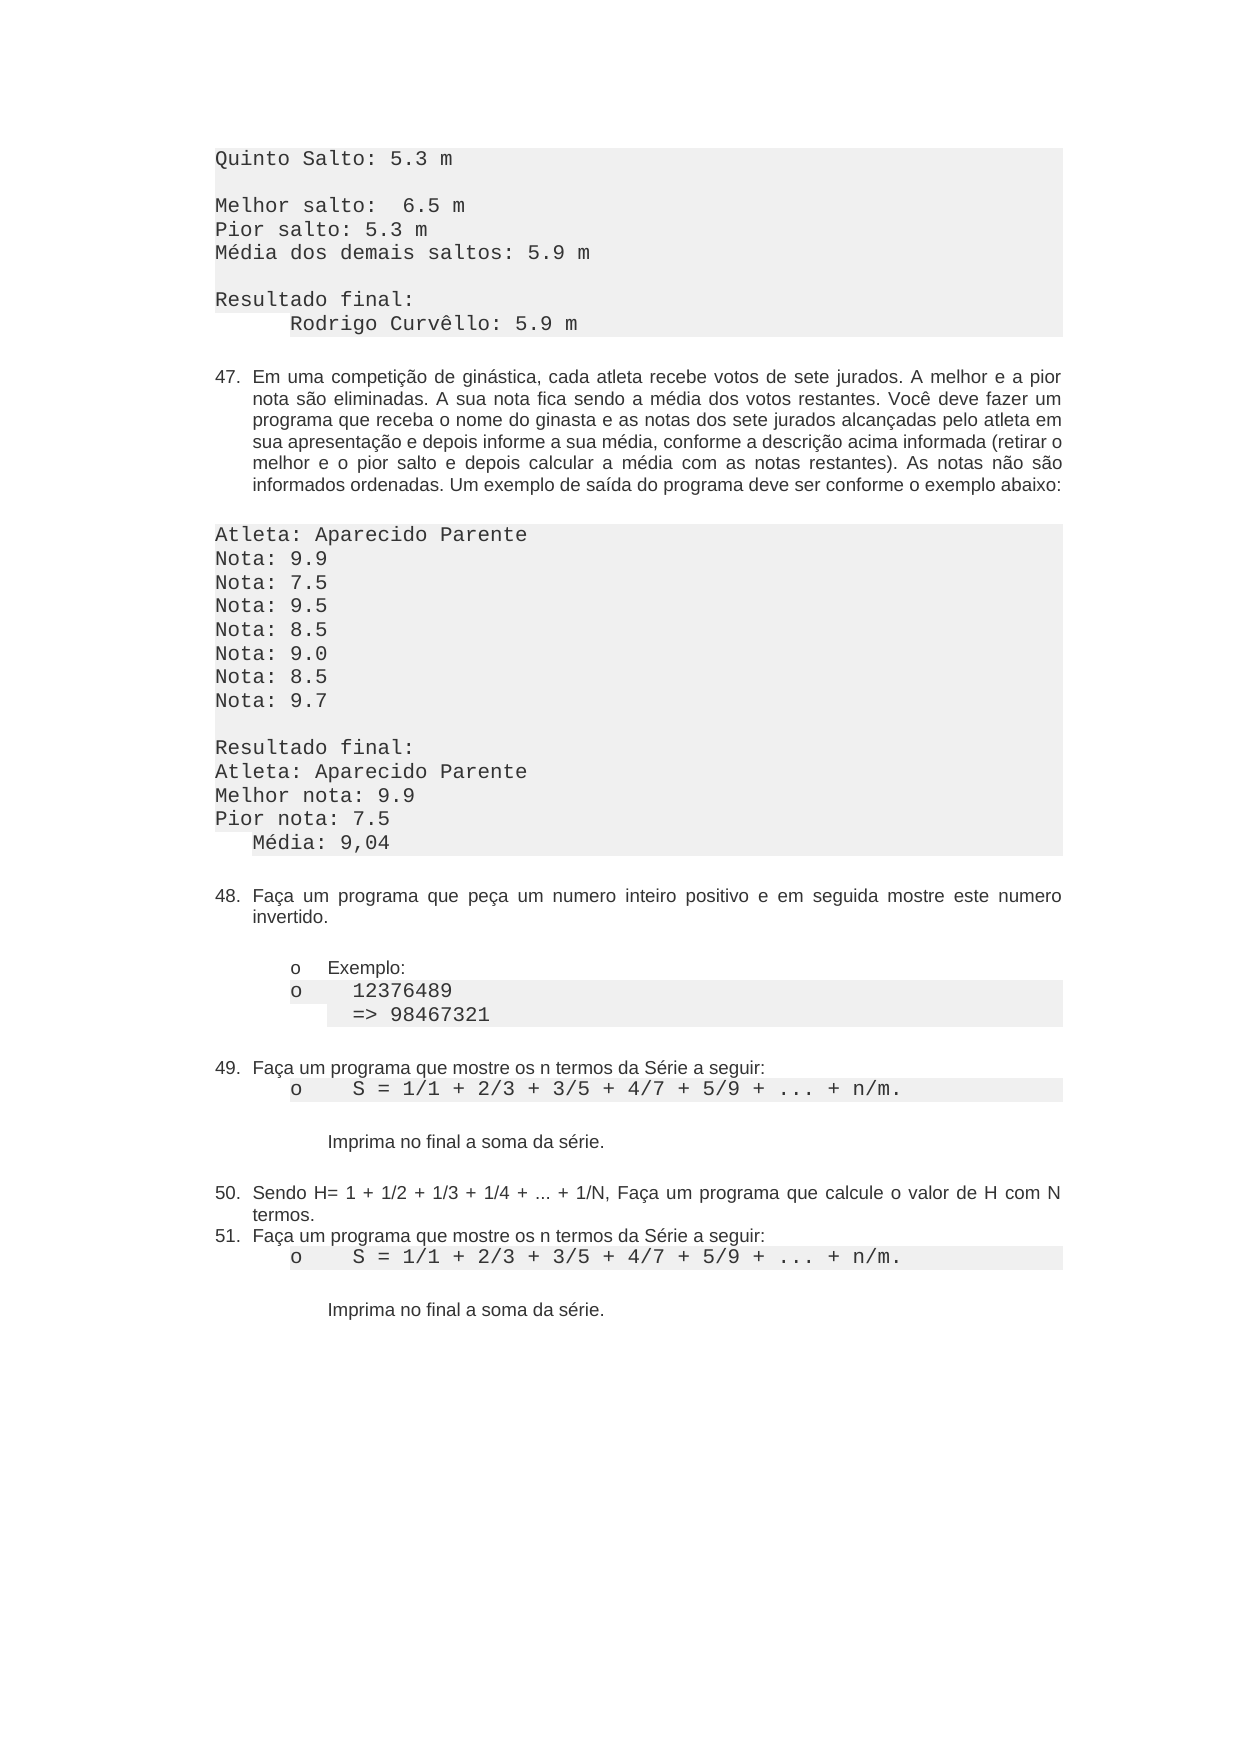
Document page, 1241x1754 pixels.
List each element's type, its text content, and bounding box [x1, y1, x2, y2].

list Faça um programa que mostre os n termos da Série a seguir: [215, 1225, 1063, 1246]
text Média: 9,04 [252, 832, 1063, 856]
text Nota: 8.5 [215, 619, 1063, 643]
list S = 1/1 + 2/3 + 3/5 + 4/7 + 5/9 + ... + n/m. [290, 1246, 1063, 1270]
text Média dos demais saltos: 5.9 m [215, 242, 1063, 266]
text Quinto Salto: 5.3 m [215, 148, 1063, 171]
list S = 1/1 + 2/3 + 3/5 + 4/7 + 5/9 + ... + n/m. [290, 1078, 1063, 1102]
text Imprima no final a soma da série. [327, 1131, 1063, 1153]
text Nota: 9.0 [215, 643, 1063, 666]
text Pior nota: 7.5 [215, 808, 1063, 832]
text Nota: 9.7 [215, 690, 1063, 714]
text Atleta: Aparecido Parente [215, 761, 1063, 784]
list Em uma competição de ginástica, cada atleta recebe votos de sete jurados. A melhor e a pior nota são eliminadas. A sua nota fica sendo a média dos votos restantes. Você deve fazer um programa que receba o nome do ginasta e as notas dos sete jurados alcançadas pelo atleta em sua apresentação e depois informe a sua média, conforme a descrição acima informada (retirar o melhor e o pior salto e depois calcular a média com as notas restantes). As notas não são informados ordenadas. Um exemplo de saída do programa deve ser conforme o exemplo abaixo: [215, 366, 1063, 495]
text Nota: 9.9 [215, 548, 1063, 572]
text Resultado final: [215, 289, 1063, 313]
text Resultado final: [215, 737, 1063, 761]
list 12376489 [290, 980, 1063, 1004]
list Faça um programa que peça um numero inteiro positivo e em seguida mostre este numero invertido. [215, 885, 1063, 928]
text Pior salto: 5.3 m [215, 218, 1063, 242]
text Rodrigo Curvêllo: 5.9 m [290, 313, 1063, 337]
text Nota: 8.5 [215, 666, 1063, 690]
list Faça um programa que mostre os n termos da Série a seguir: [215, 1057, 1063, 1078]
text Nota: 9.5 [215, 595, 1063, 619]
text Melhor salto: 6.5 m [215, 195, 1063, 218]
text Melhor nota: 9.9 [215, 784, 1063, 808]
text Atleta: Aparecido Parente [215, 524, 1063, 548]
text Nota: 7.5 [215, 572, 1063, 595]
list Sendo H= 1 + 1/2 + 1/3 + 1/4 + ... + 1/N, Faça um programa que calcule o valor de H com N termos. [215, 1182, 1063, 1225]
list Exemplo: [290, 957, 1063, 980]
text Imprima no final a soma da série. [327, 1299, 1063, 1321]
text => 98467321 [327, 1004, 1063, 1027]
